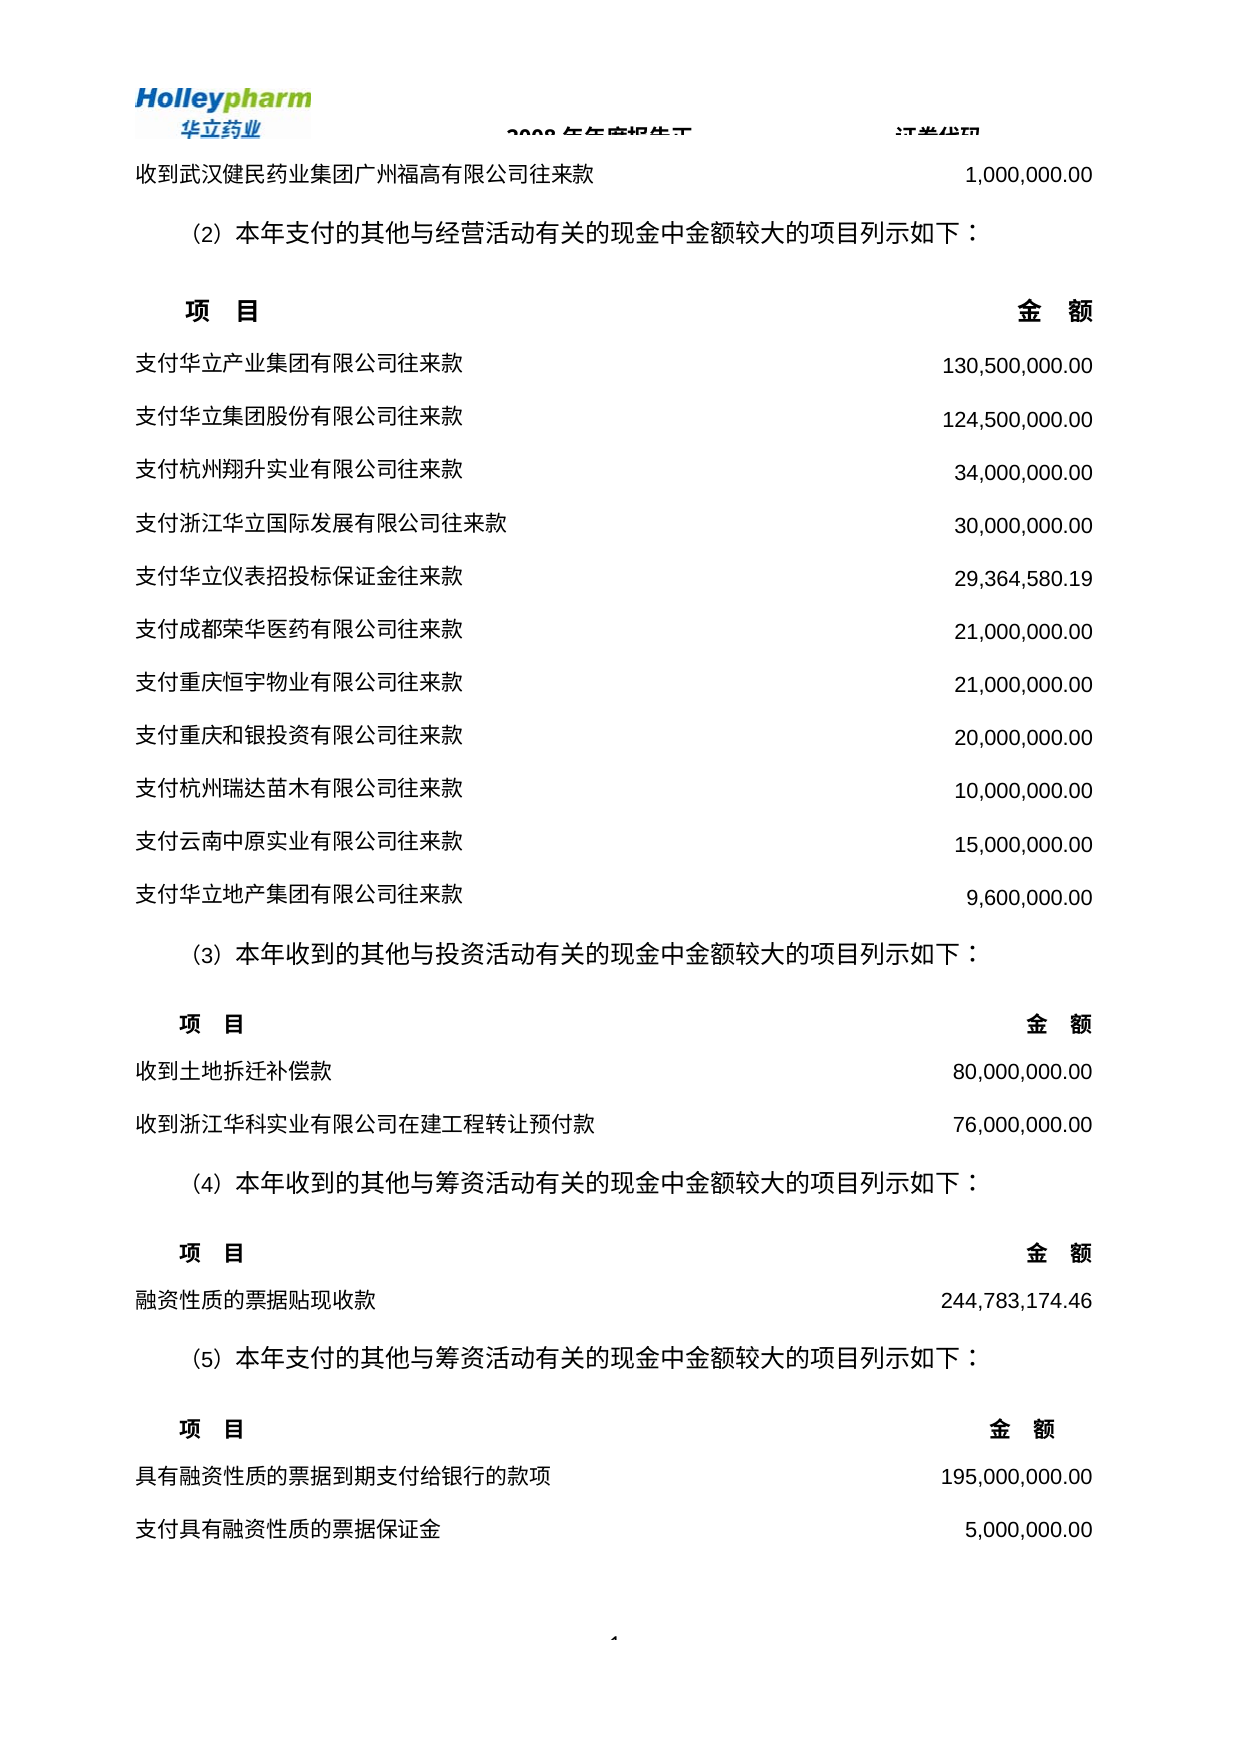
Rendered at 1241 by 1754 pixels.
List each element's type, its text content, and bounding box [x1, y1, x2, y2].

text 收到土地拆迁补偿款 80,000,000.00 [121, 1056, 1107, 1086]
text （2）本年支付的其他与经营活动有关的现金中金额较大的项目列示如下： [179, 216, 1107, 249]
picture [135, 88, 311, 139]
text （3）本年收到的其他与投资活动有关的现金中金额较大的项目列示如下： [179, 937, 1107, 971]
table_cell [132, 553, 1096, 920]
text 收到武汉健民药业集团广州福高有限公司往来款 1,000,000.00 [135, 159, 1107, 189]
text 支付具有融资性质的票据保证金 5,000,000.00 [121, 1514, 1107, 1543]
text 融资性质的票据贴现收款 244,783,174.46 [121, 1285, 1107, 1315]
text （4）本年收到的其他与筹资活动有关的现金中金额较大的项目列示如下： [179, 1165, 1107, 1199]
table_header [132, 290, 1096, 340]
text 项 目 金 额 [179, 1009, 1107, 1039]
text 项 目 金 额 [179, 1414, 1107, 1443]
text （5）本年支付的其他与筹资活动有关的现金中金额较大的项目列示如下： [179, 1341, 1107, 1375]
text 收到浙江华科实业有限公司在建工程转让预付款 76,000,000.00 [121, 1109, 1107, 1139]
text 项 目 金 额 [179, 1238, 1107, 1267]
text 具有融资性质的票据到期支付给银行的款项 195,000,000.00 [121, 1461, 1107, 1491]
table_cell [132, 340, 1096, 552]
